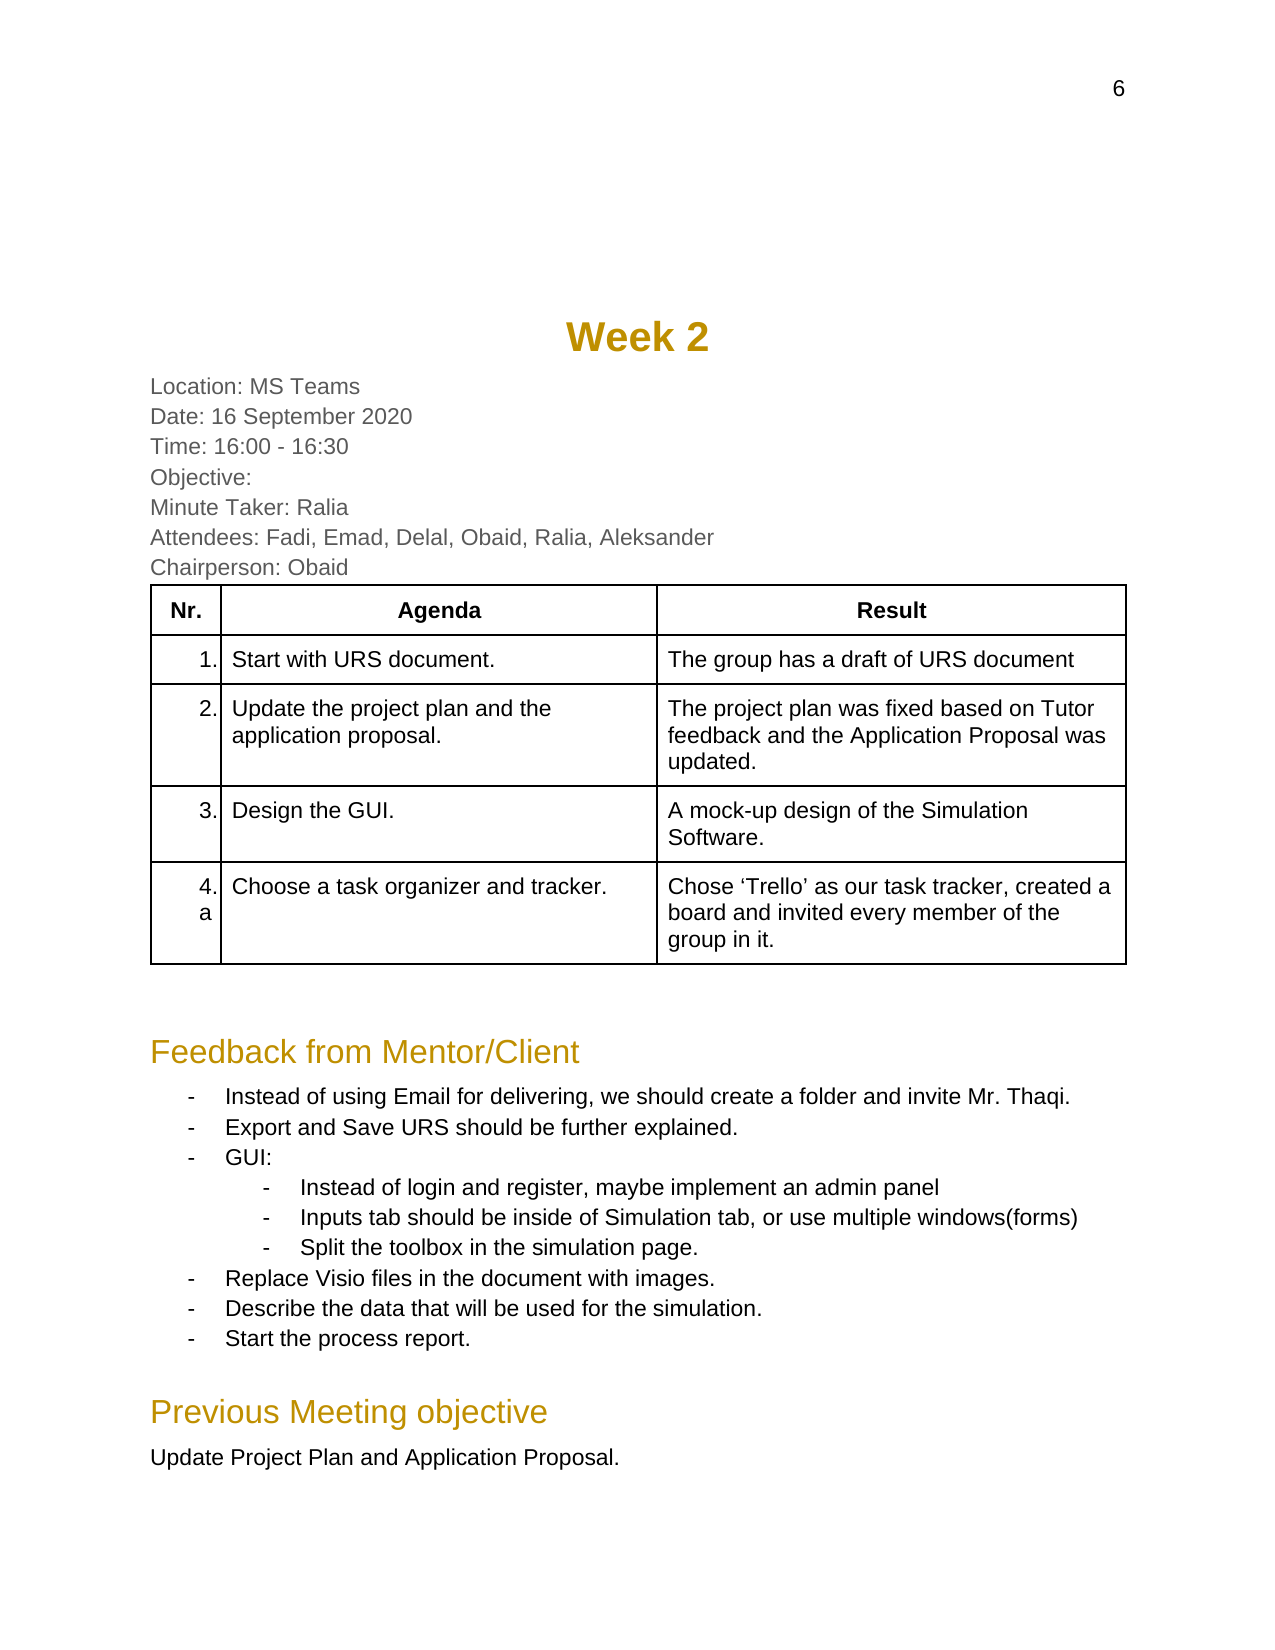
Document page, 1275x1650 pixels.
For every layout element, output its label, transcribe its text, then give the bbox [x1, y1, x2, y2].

list Inputs tab should be inside of Simulation tab, or use multiple windows(forms) [262, 1204, 1125, 1230]
list GUI: [187, 1144, 1125, 1170]
list Describe the data that will be used for the simulation. [187, 1295, 1125, 1321]
text Location: MS Teams Date: 16 September 2020 Time: 16:00 - 16:30 Objective: Minute Taker: Ralia Attendees: Fadi, Emad, Delal, Obaid, Ralia, Aleksander Chairperson: Obaid [150, 373, 1125, 581]
table_header Agenda [222, 586, 656, 634]
table_header Nr. [152, 586, 220, 634]
table_cell Update the project plan and the application proposal. [222, 685, 656, 785]
table_cell [152, 685, 220, 785]
text Update Project Plan and Application Proposal. [150, 1443, 1125, 1470]
list Split the toolbox in the simulation page. [262, 1234, 1125, 1261]
list Export and Save URS should be further explained. [187, 1113, 1125, 1140]
table_cell a [152, 863, 220, 962]
table_header Result [658, 586, 1125, 634]
table_cell [152, 787, 220, 861]
table_cell Design the GUI. [222, 787, 656, 861]
list Instead of using Email for delivering, we should create a folder and invite Mr. Thaqi. [187, 1083, 1125, 1109]
table_cell The group has a draft of URS document [658, 636, 1125, 683]
subtitle Feedback from Mentor/Client [150, 1032, 1125, 1071]
table_cell Choose a task organizer and tracker. [222, 863, 656, 962]
subtitle Previous Meeting objective [150, 1393, 1125, 1431]
table_cell A mock-up design of the Simulation Software. [658, 787, 1125, 861]
table_cell Chose ‘Trello’ as our task tracker, created a board and invited every member of the group in it. [658, 863, 1125, 962]
table_cell [152, 636, 220, 683]
list Instead of login and register, maybe implement an admin panel [262, 1174, 1125, 1200]
list Replace Visio files in the document with images. [187, 1264, 1125, 1291]
list Start the process report. [187, 1325, 1125, 1351]
subtitle Week 2 [150, 312, 1125, 360]
table_cell Start with URS document. [222, 636, 656, 683]
table_cell The project plan was fixed based on Tutor feedback and the Application Proposal was updated. [658, 685, 1125, 785]
